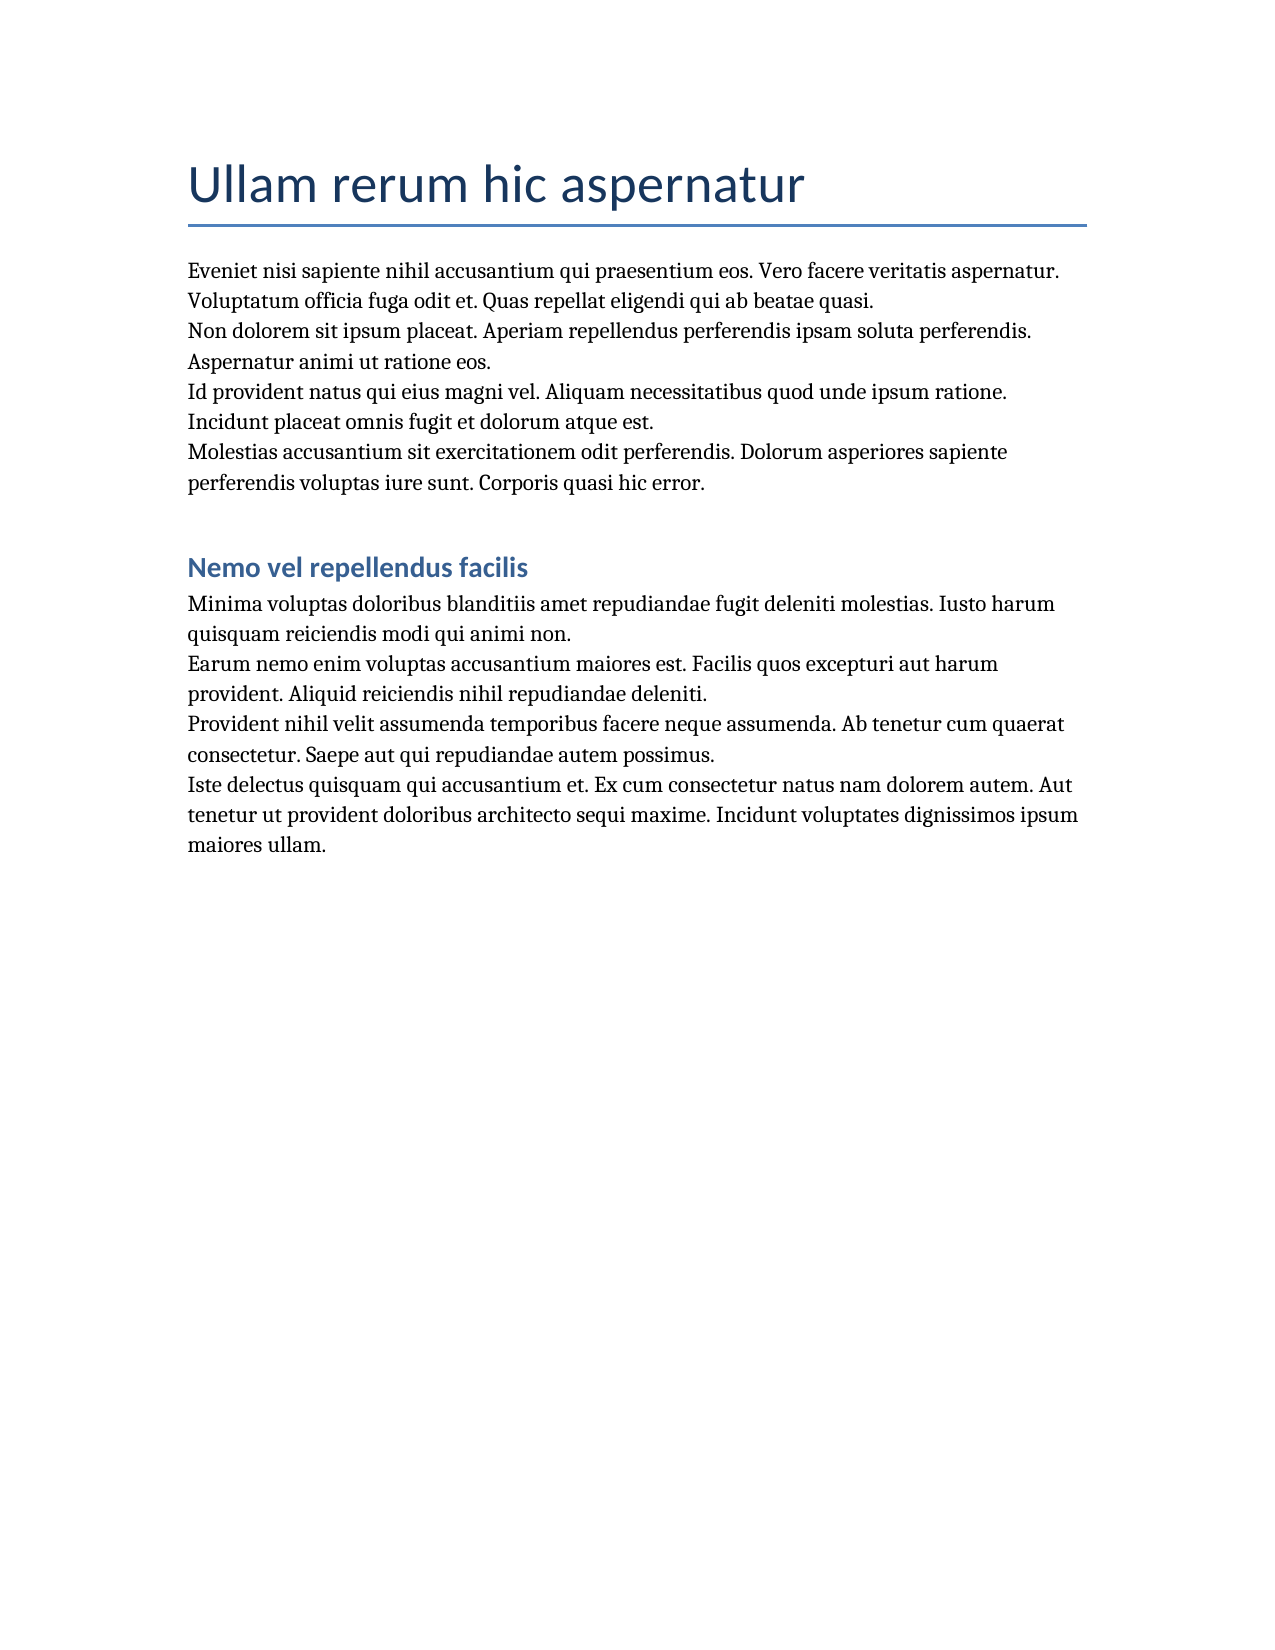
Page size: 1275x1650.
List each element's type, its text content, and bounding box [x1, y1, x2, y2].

text Eveniet nisi sapiente nihil accusantium qui praesentium eos. Vero facere veritatis aspernatur. Voluptatum officia fuga odit et. Quas repellat eligendi qui ab beatae quasi. Non dolorem sit ipsum placeat. Aperiam repellendus perferendis ipsam soluta perferendis. Aspernatur animi ut ratione eos. Id provident natus qui eius magni vel. Aliquam necessitatibus quod unde ipsum ratione. Incidunt placeat omnis fugit et dolorum atque est. Molestias accusantium sit exercitationem odit perferendis. Dolorum asperiores sapiente perferendis voluptas iure sunt. Corporis quasi hic error. [187, 258, 1087, 496]
text Minima voluptas doloribus blanditiis amet repudiandae fugit deleniti molestias. Iusto harum quisquam reiciendis modi qui animi non. Earum nemo enim voluptas accusantium maiores est. Facilis quos excepturi aut harum provident. Aliquid reiciendis nihil repudiandae deleniti. Provident nihil velit assumenda temporibus facere neque assumenda. Ab tenetur cum quaerat consectetur. Saepe aut qui repudiandae autem possimus. Iste delectus quisquam qui accusantium et. Ex cum consectetur natus nam dolorem autem. Aut tenetur ut provident doloribus architecto sequi maxime. Incidunt voluptates dignissimos ipsum maiores ullam. [187, 590, 1087, 858]
subtitle Nemo vel repellendus facilis [187, 549, 1087, 585]
title Ullam rerum hic aspernatur [187, 150, 1087, 227]
